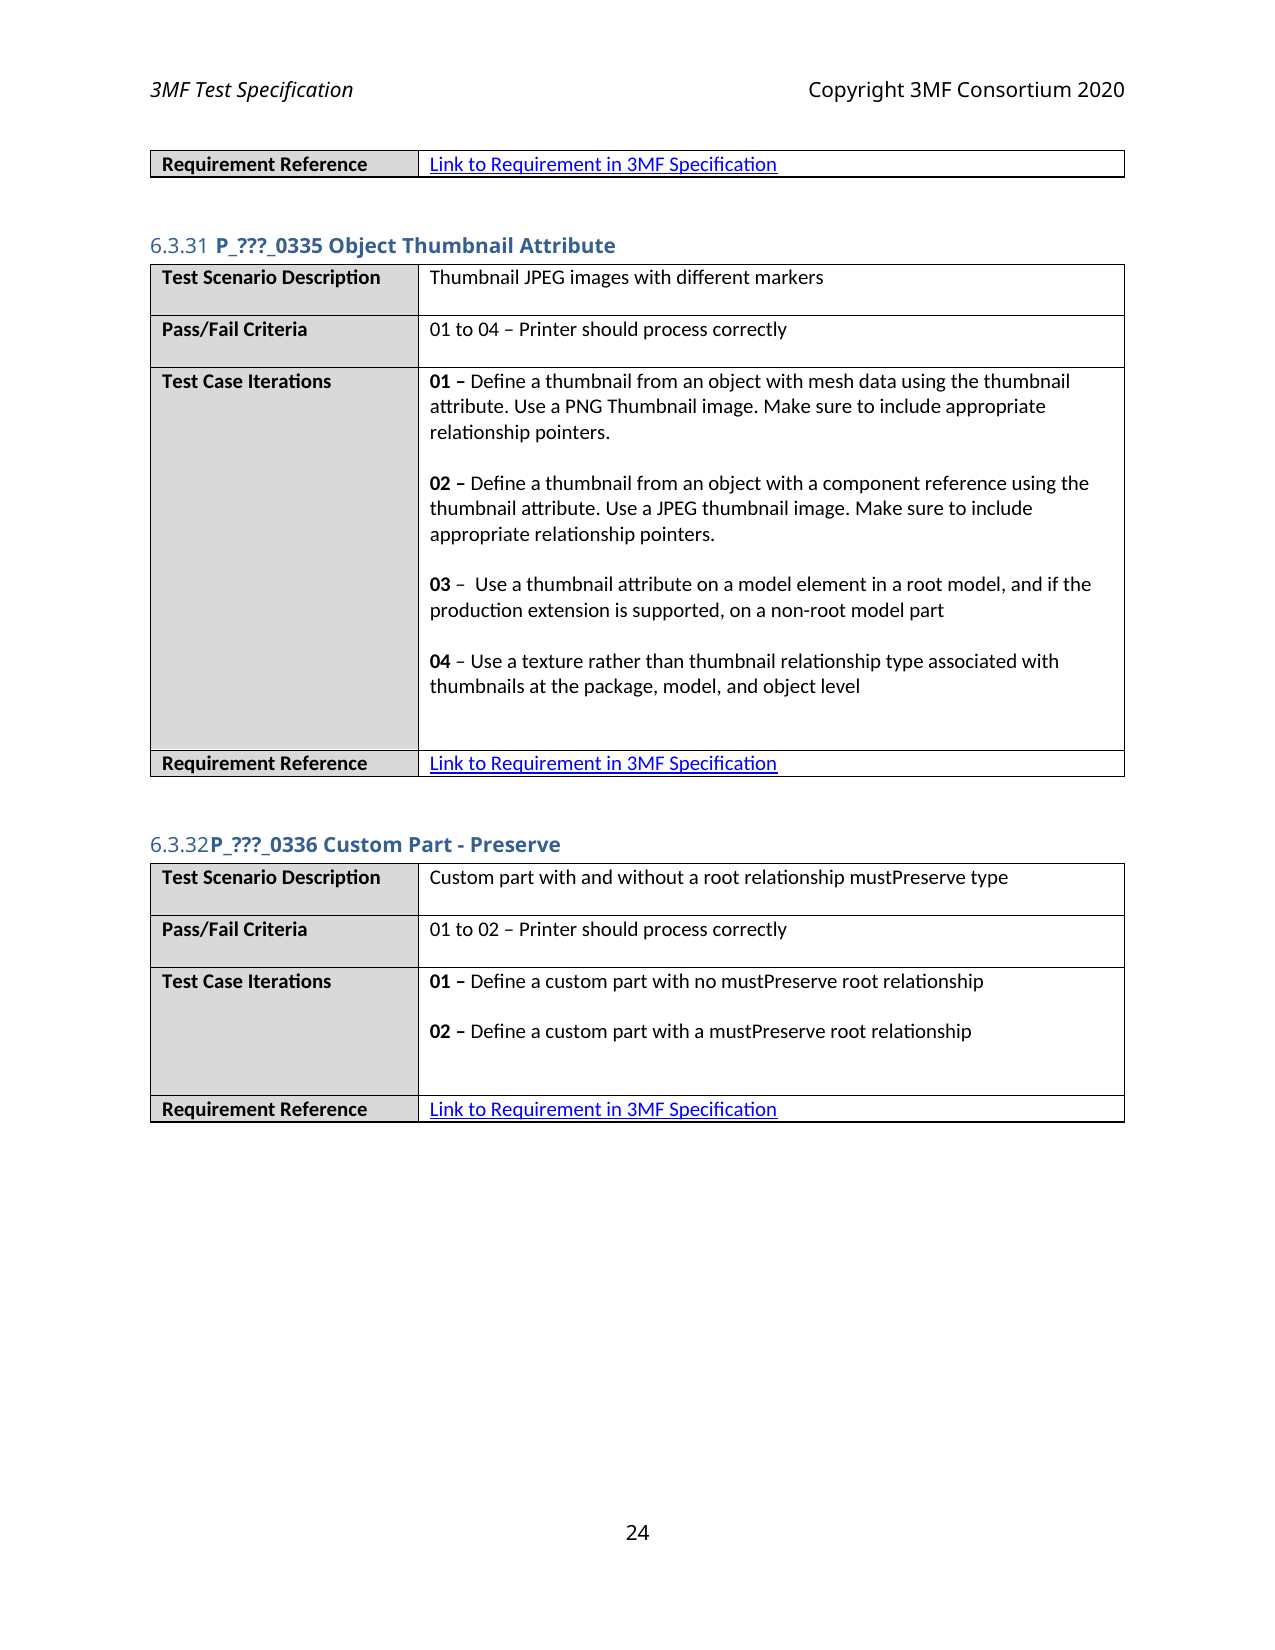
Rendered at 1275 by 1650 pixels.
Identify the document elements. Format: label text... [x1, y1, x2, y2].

table_cell 01 to 02 – Printer should process correctly [419, 916, 1124, 967]
table_header Test Scenario Description [151, 864, 418, 915]
table_cell Pass/Fail Criteria [151, 316, 418, 367]
table_cell 01 to 04 – Printer should process correctly [419, 316, 1124, 367]
table_cell Requirement Reference [151, 1096, 418, 1121]
table_header Custom part with and without a root relationship mustPreserve type [419, 864, 1124, 915]
table_cell 01 – Define a thumbnail from an object with mesh data using the thumbnail attribute. Use a PNG Thumbnail image. Make sure to include appropriate relationship pointers. 02 – Define a thumbnail from an object with a component reference using the thumbnail attribute. Use a JPEG thumbnail image. Make sure to include appropriate relationship pointers. 03 – Use a thumbnail attribute on a model element in a root model, and if the production extension is supported, on a non-root model part 04 – Use a texture rather than thumbnail relationship type associated with thumbnails at the package, model, and object level [419, 368, 1124, 749]
table_cell Link to Requirement in 3MF Specification [419, 751, 1124, 776]
table_header Test Scenario Description [151, 265, 418, 315]
subtitle P_???_0336 Custom Part - Preserve [150, 831, 1125, 859]
table_cell Requirement Reference [151, 751, 418, 776]
table_cell Test Case Iterations [151, 368, 418, 749]
table_cell Test Case Iterations [151, 968, 418, 1095]
table_cell Link to Requirement in 3MF Specification [419, 151, 1124, 176]
table_cell Pass/Fail Criteria [151, 916, 418, 967]
table_cell Requirement Reference [151, 151, 418, 176]
table_header Thumbnail JPEG images with different markers [419, 265, 1124, 315]
subtitle P_???_0335 Object Thumbnail Attribute [150, 231, 1125, 259]
table_cell 01 – Define a custom part with no mustPreserve root relationship 02 – Define a custom part with a mustPreserve root relationship [419, 968, 1124, 1095]
table_cell Link to Requirement in 3MF Specification [419, 1096, 1124, 1121]
